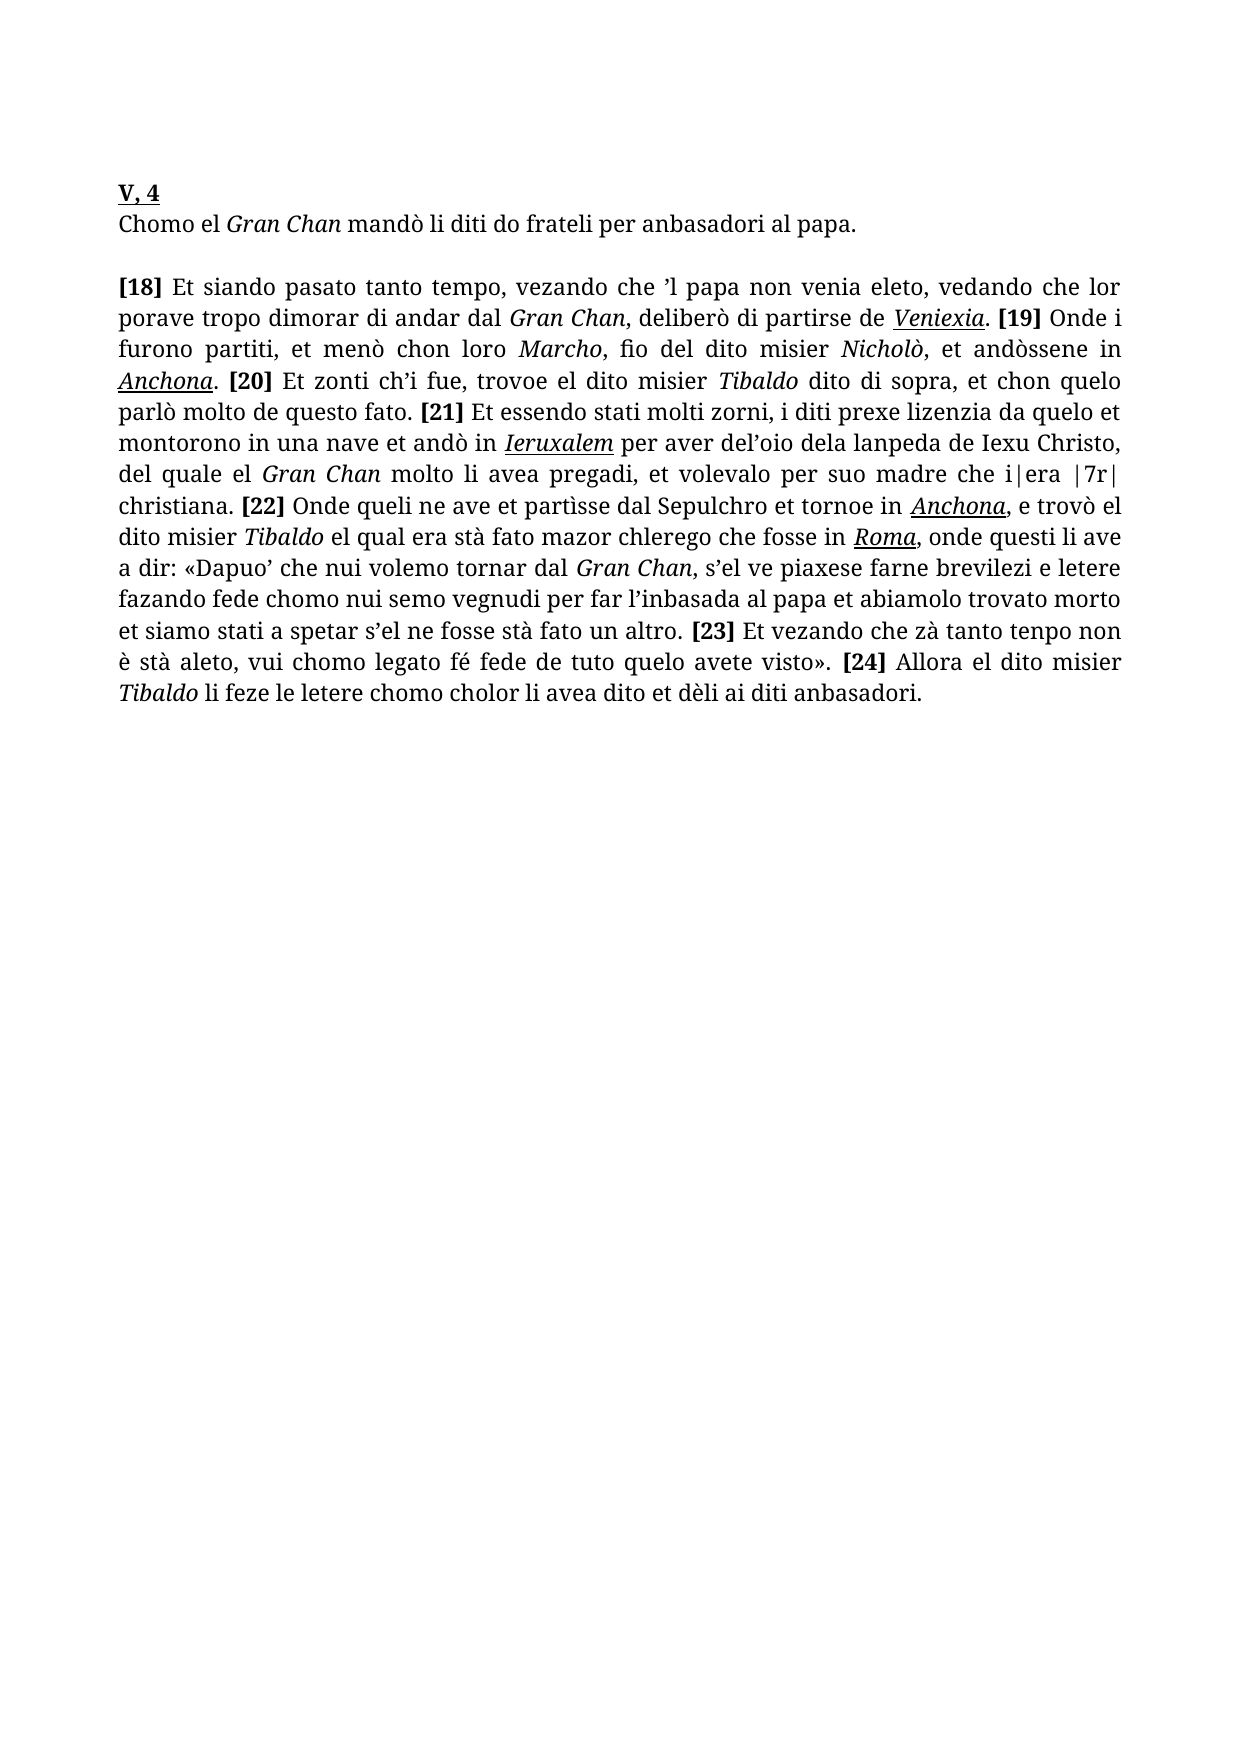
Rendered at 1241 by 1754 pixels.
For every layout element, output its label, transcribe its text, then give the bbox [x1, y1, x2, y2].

text Chomo el Gran Chan mandò li diti do frateli per anbasadori al papa. [118, 208, 1122, 240]
text [18] Et siando pasato tanto tempo, vezando che ’l papa non venia eleto, vedando che lor porave tropo dimorar di andar dal Gran Chan, deliberò di partirse de Veniexia. [19] Onde i furono partiti, et menò chon loro Marcho, fio del dito misier Nicholò, et andòssene in Anchona. [20] Et zonti ch’i fue, trovoe el dito misier Tibaldo dito di sopra, et chon quelo parlò molto de questo fato. [21] Et essendo stati molti zorni, i diti prexe lizenzia da quelo et montorono in una nave et andò in Ieruxalem per aver del’oio dela lanpeda de Iexu Christo, del quale el Gran Chan molto li avea pregadi, et volevalo per suo madre che i|era |7r| christiana. [22] Onde queli ne ave et partìsse dal Sepulchro et tornoe in Anchona, e trovò el dito misier Tibaldo el qual era stà fato mazor chlerego che fosse in Roma, onde questi li ave a dir: «Dapuo’ che nui volemo tornar dal Gran Chan, s’el ve piaxese farne brevilezi e letere fazando fede chomo nui semo vegnudi per far l’inbasada al papa et abiamolo trovato morto et siamo stati a spetar s’el ne fosse stà fato un altro. [23] Et vezando che zà tanto tenpo non è stà aleto, vui chomo legato fé fede de tuto quelo avete visto». [24] Allora el dito misier Tibaldo li feze le letere chomo cholor li avea dito et dèli ai diti anbasadori. [118, 271, 1122, 708]
text V, 4 [118, 177, 1122, 208]
